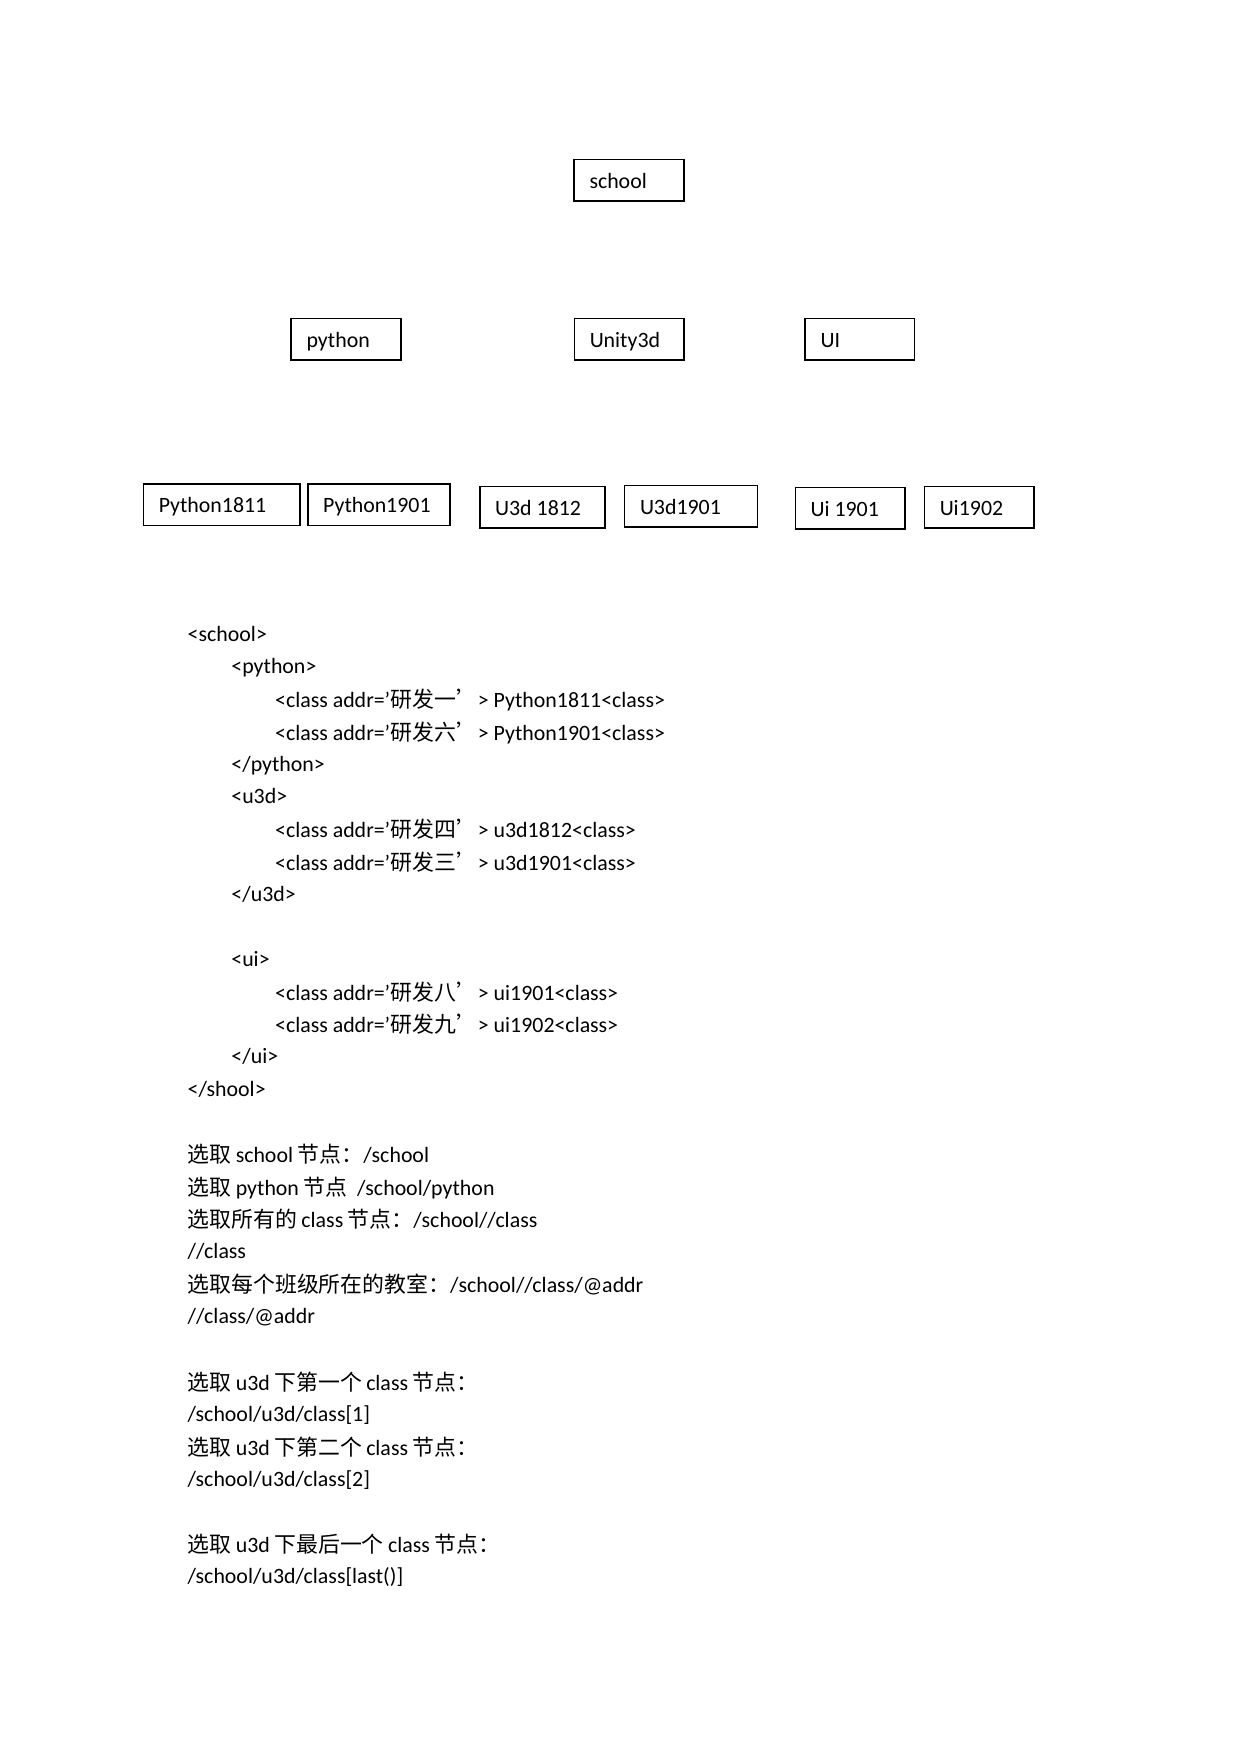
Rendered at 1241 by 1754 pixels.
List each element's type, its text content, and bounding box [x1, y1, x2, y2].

text 选取u3d下第二个class节点： [187, 1429, 1053, 1462]
text </python> [187, 747, 1053, 779]
text 选取每个班级所在的教室：/school//class/@addr [187, 1267, 1053, 1299]
text 选取school节点：/school [187, 1137, 1053, 1169]
text /school/u3d/class[1] [187, 1397, 1053, 1429]
text <class addr=’研发四’> u3d1812<class> [187, 812, 1053, 844]
text //class/@addr [187, 1299, 1053, 1332]
text 选取u3d下第一个class节点： [187, 1364, 1053, 1397]
text </ui> [187, 1039, 1053, 1072]
text <u3d> [187, 779, 1053, 812]
text </shool> [187, 1072, 1053, 1104]
text </u3d> [187, 877, 1053, 909]
text <ui> [187, 942, 1053, 974]
text <class addr=’研发九’> ui1902<class> [187, 1007, 1053, 1039]
text /school/u3d/class[last()] [187, 1559, 1053, 1592]
text 选取u3d下最后一个class节点： [187, 1527, 1053, 1559]
text <python> [187, 649, 1053, 682]
text <class addr=’研发六’> Python1901<class> [187, 714, 1053, 747]
text <class addr=’研发一’> Python1811<class> [187, 682, 1053, 714]
text <class addr=’研发八’> ui1901<class> [231, 974, 1053, 1007]
text /school/u3d/class[2] [187, 1462, 1053, 1494]
text 选取所有的class节点：/school//class [187, 1202, 1053, 1234]
text 选取python节点 /school/python [187, 1169, 1053, 1202]
text //class [187, 1234, 1053, 1267]
text <class addr=’研发三’> u3d1901<class> [187, 844, 1053, 877]
text <school> [187, 617, 1053, 649]
